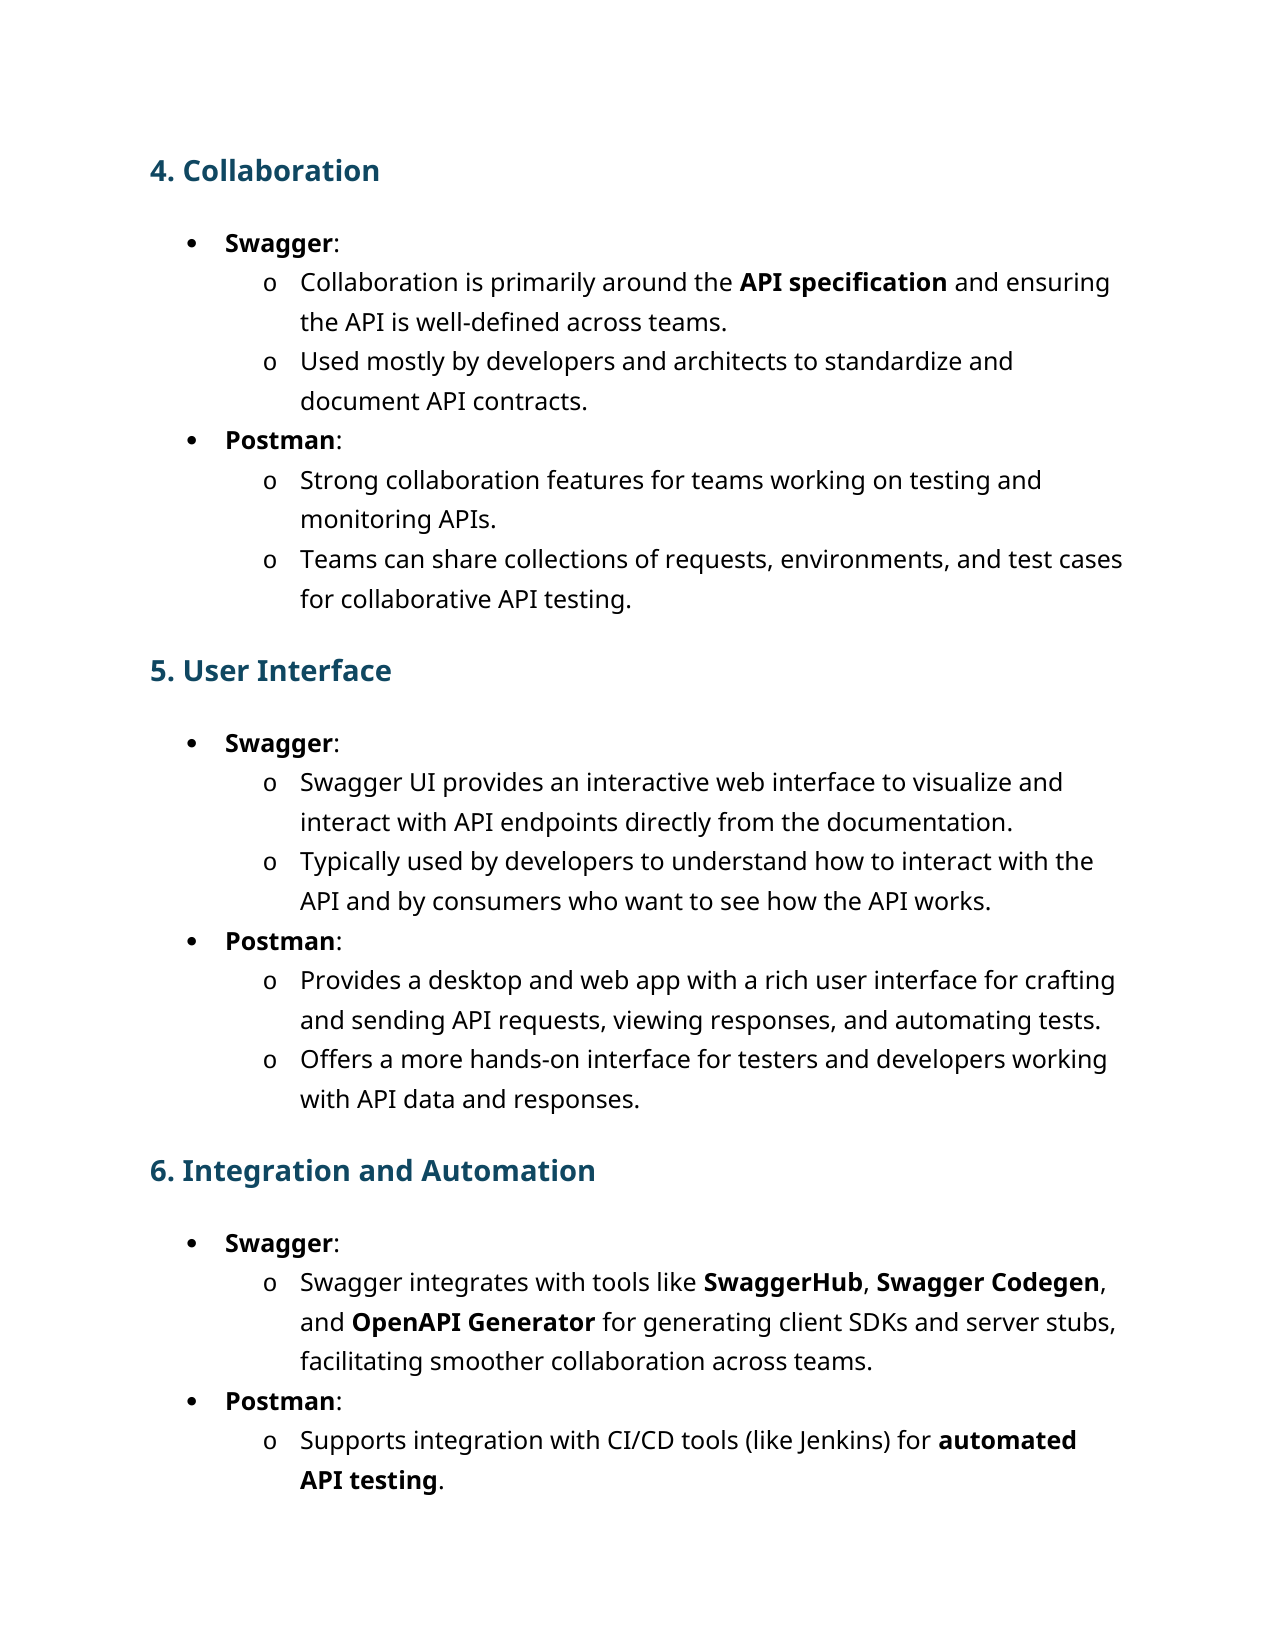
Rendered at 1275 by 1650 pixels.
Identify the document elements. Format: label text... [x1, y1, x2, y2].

list Swagger: [187, 725, 1125, 759]
list Collaboration is primarily around the API specification and ensuring the API is well-defined across teams. [262, 265, 1125, 338]
list Swagger: [187, 225, 1125, 259]
subtitle 5. User Interface [150, 650, 1125, 690]
list Swagger UI provides an interactive web interface to visualize and interact with API endpoints directly from the documentation. [262, 765, 1125, 838]
list Strong collaboration features for teams working on testing and monitoring APIs. [262, 462, 1125, 536]
list Postman: [187, 1383, 1125, 1418]
list Typically used by developers to understand how to interact with the API and by consumers who want to see how the API works. [262, 844, 1125, 918]
list Postman: [187, 923, 1125, 957]
list Swagger: [187, 1225, 1125, 1259]
list Postman: [187, 423, 1125, 457]
list Teams can share collections of requests, environments, and test cases for collaborative API testing. [262, 542, 1125, 615]
list Offers a more hands-on interface for testers and developers working with API data and responses. [262, 1042, 1125, 1116]
list Supports integration with CI/CD tools (like Jenkins) for automated API testing. [262, 1423, 1125, 1497]
list Provides a desktop and web app with a rich user interface for crafting and sending API requests, viewing responses, and automating tests. [262, 963, 1125, 1036]
list Swagger integrates with tools like SwaggerHub, Swagger Codegen, and OpenAPI Generator for generating client SDKs and server stubs, facilitating smoother collaboration across teams. [262, 1265, 1125, 1378]
list Used mostly by developers and architects to standardize and document API contracts. [262, 344, 1125, 418]
subtitle 6. Integration and Automation [150, 1150, 1125, 1190]
subtitle 4. Collaboration [150, 150, 1125, 190]
